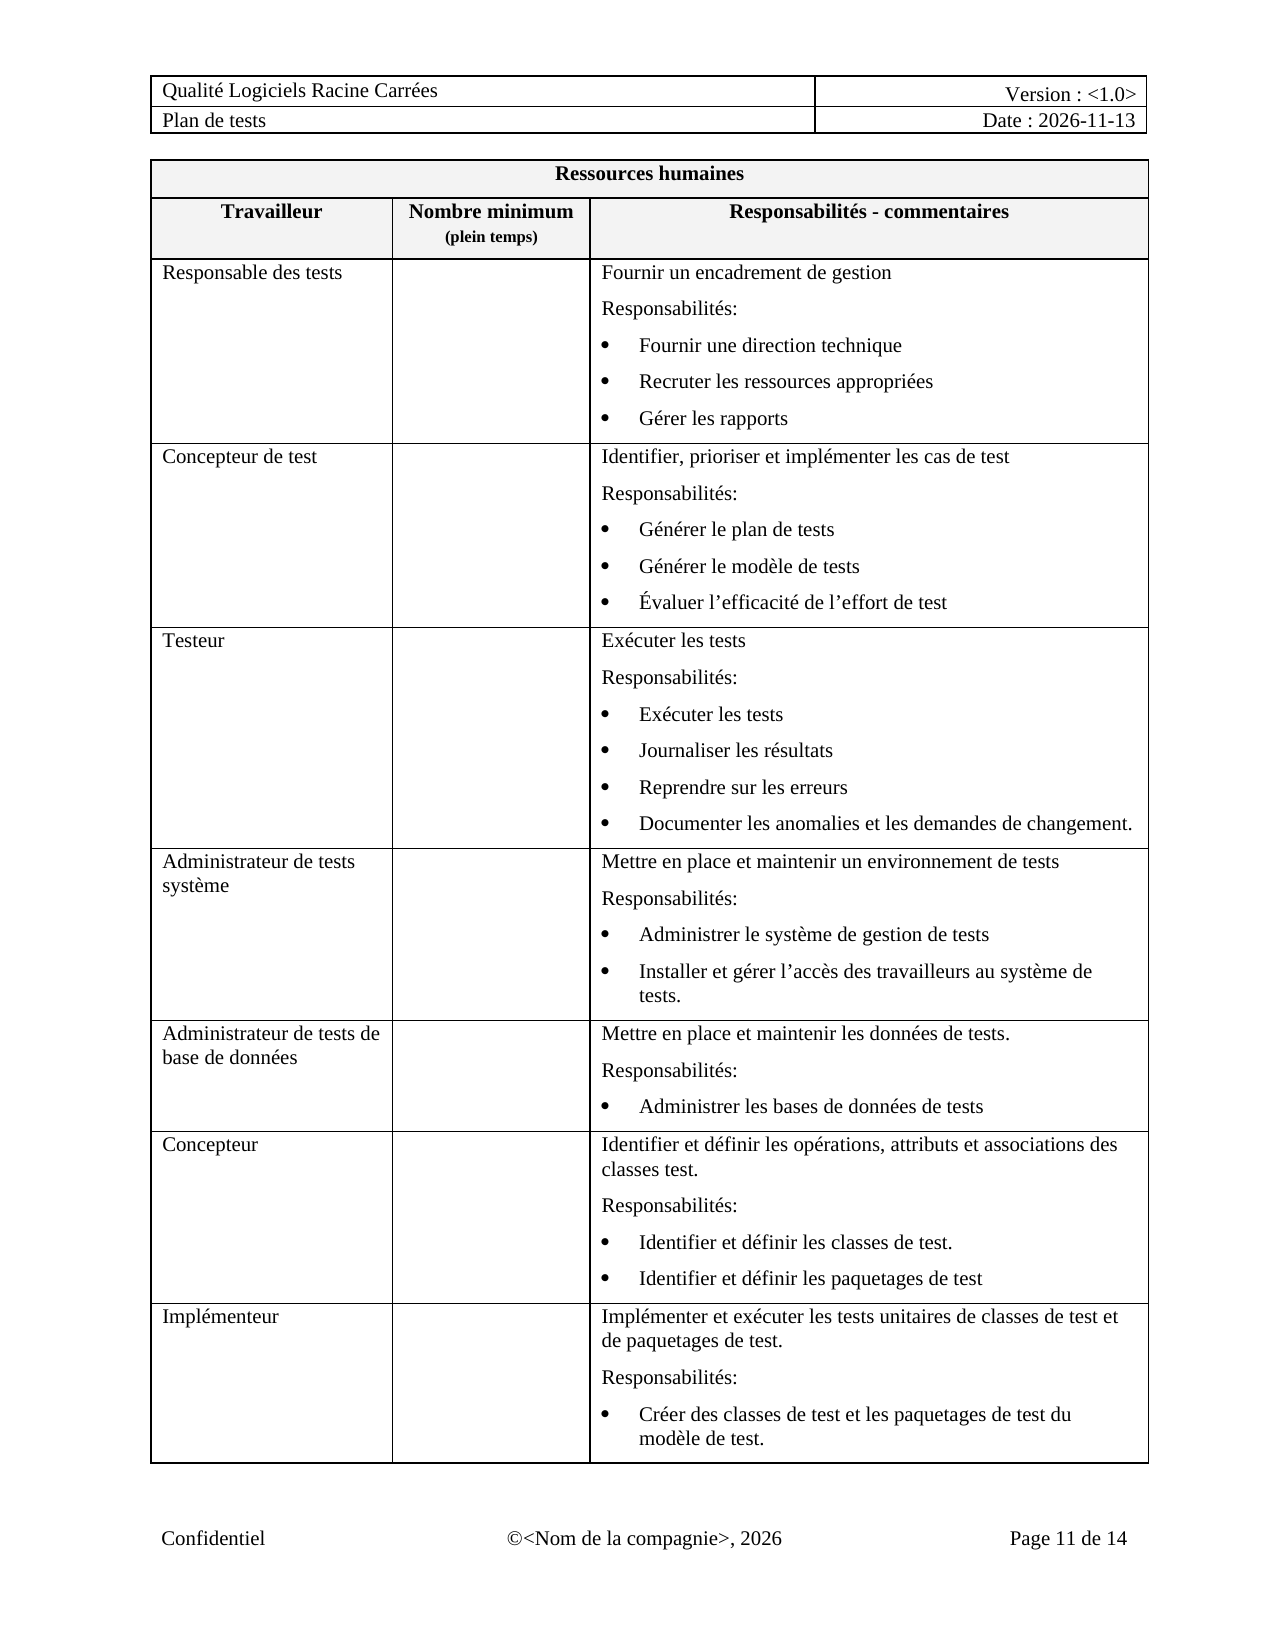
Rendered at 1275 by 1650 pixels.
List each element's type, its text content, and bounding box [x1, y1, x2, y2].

table_cell Travailleur [152, 199, 392, 258]
table_cell Mettre en place et maintenir les données de tests. Responsabilités: Administrer les bases de données de tests [591, 1021, 1148, 1131]
table_cell Mettre en place et maintenir un environnement de tests Responsabilités: Administrer le système de gestion de tests Installer et gérer l’accès des travailleurs au système de tests. [591, 849, 1148, 1019]
table_cell Responsable des tests [152, 260, 392, 442]
table_cell Fournir un encadrement de gestion Responsabilités: Fournir une direction technique Recruter les ressources appropriées Gérer les rapports [591, 260, 1148, 442]
table_cell Nombre minimum (plein temps) [393, 199, 589, 258]
table_cell Identifier et définir les opérations, attributs et associations des classes test. Responsabilités: Identifier et définir les classes de test. Identifier et définir les paquetages de test [591, 1132, 1148, 1303]
table_cell Exécuter les tests Responsabilités: Exécuter les tests Journaliser les résultats Reprendre sur les erreurs Documenter les anomalies et les demandes de changement. [591, 628, 1148, 848]
table_header Ressources humaines [152, 161, 1148, 197]
table_cell Concepteur de test [152, 444, 392, 627]
table_cell Administrateur de tests système [152, 849, 392, 1019]
table_cell [393, 1304, 589, 1462]
table_cell Responsabilités - commentaires [591, 199, 1148, 258]
table_cell Testeur [152, 628, 392, 848]
table_cell [393, 260, 589, 442]
table_cell [393, 1132, 589, 1303]
table_cell Implémenteur [152, 1304, 392, 1462]
table_cell [393, 849, 589, 1019]
table_cell [393, 628, 589, 848]
table_cell [393, 444, 589, 627]
table_cell Concepteur [152, 1132, 392, 1303]
table_cell Administrateur de tests de base de données [152, 1021, 392, 1131]
table_cell [393, 1021, 589, 1131]
table_cell Implémenter et exécuter les tests unitaires de classes de test et de paquetages de test. Responsabilités: Créer des classes de test et les paquetages de test du modèle de test. [591, 1304, 1148, 1462]
table_cell Identifier, prioriser et implémenter les cas de test Responsabilités: Générer le plan de tests Générer le modèle de tests Évaluer l’efficacité de l’effort de test [591, 444, 1148, 627]
